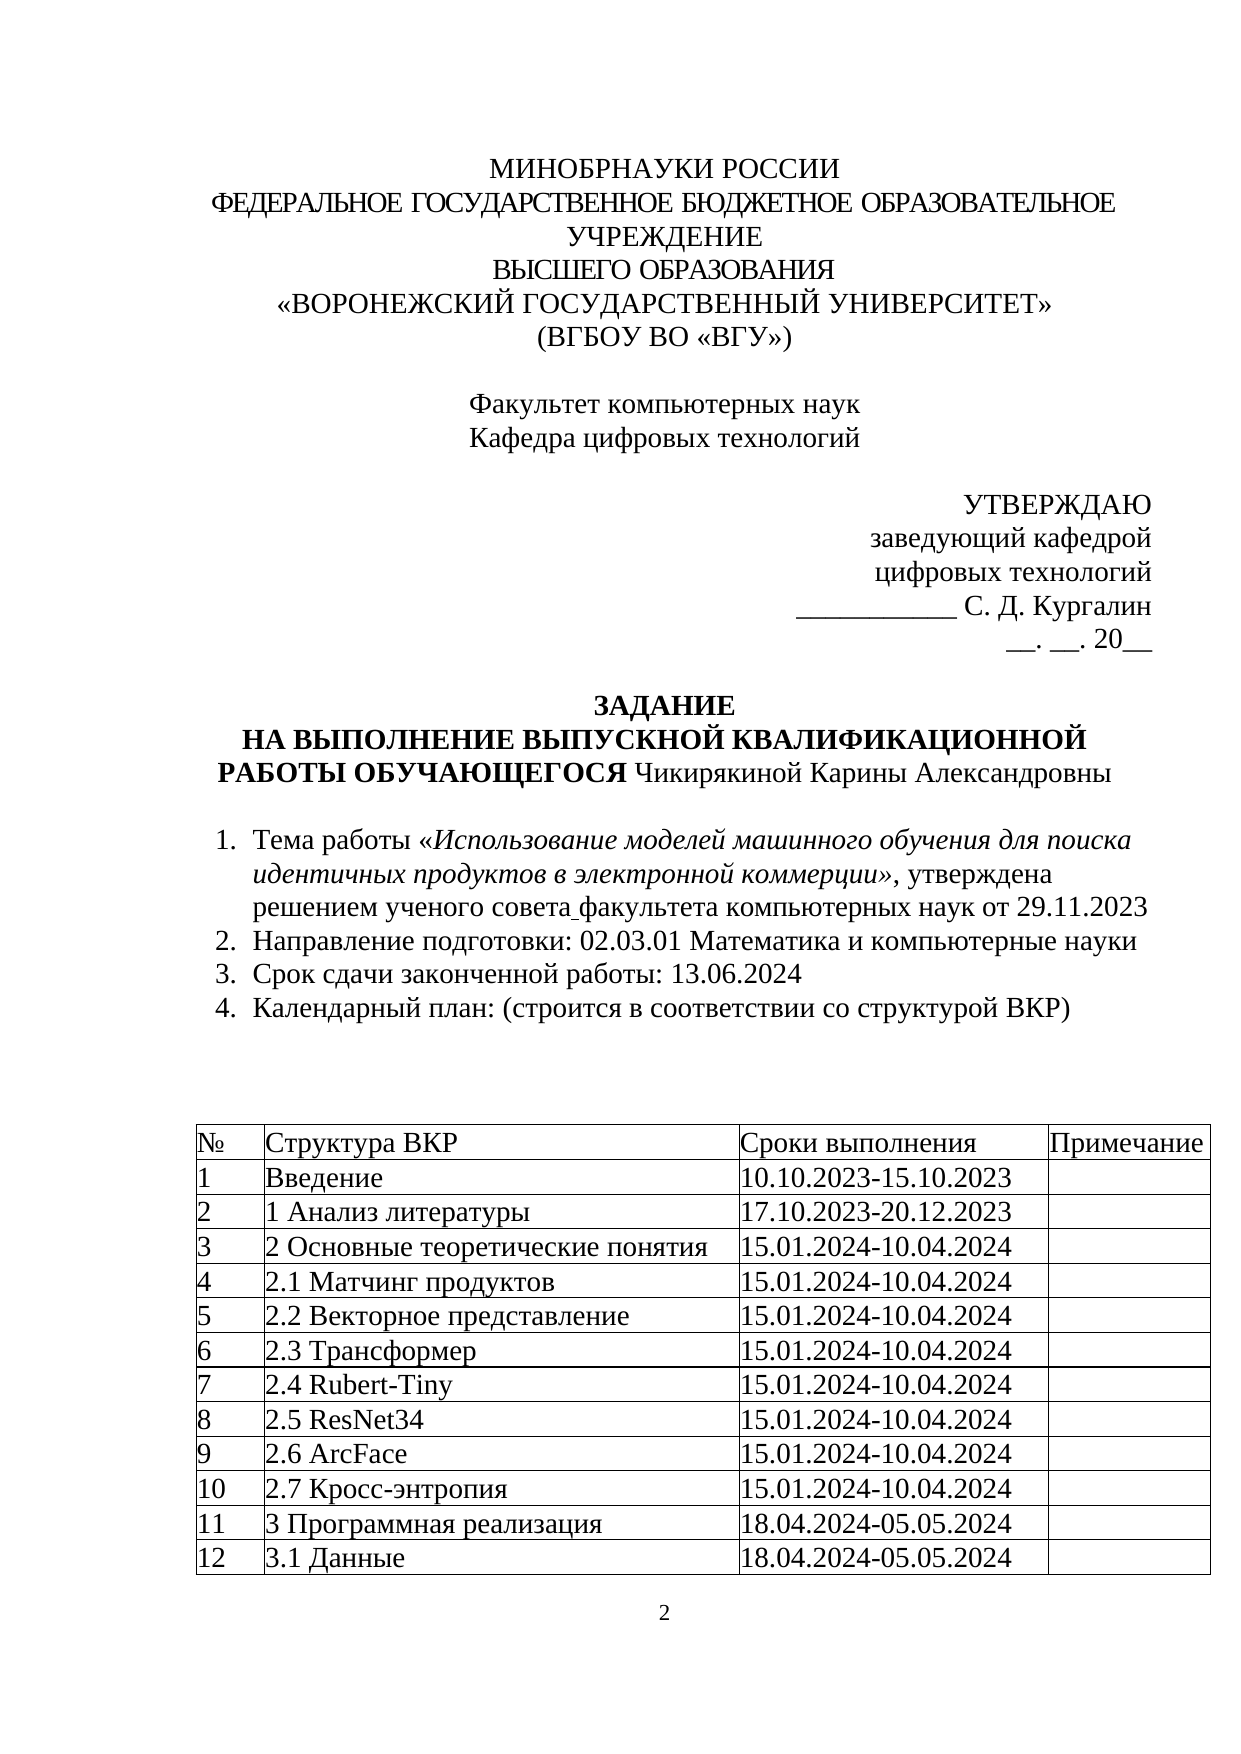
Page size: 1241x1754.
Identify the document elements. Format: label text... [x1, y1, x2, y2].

table_cell [1049, 1540, 1210, 1574]
text Факультет компьютерных наук [177, 386, 1152, 420]
table_header № [197, 1125, 264, 1159]
text ЗАДАНИЕ [177, 688, 1152, 722]
table_cell 2.4 Rubert-Tiny [265, 1368, 739, 1401]
table_cell 15.01.2024-10.04.2024 [740, 1368, 1048, 1401]
table_header Сроки выполнения [740, 1125, 1048, 1159]
table_cell 2.6 ArcFace [265, 1437, 739, 1470]
table_cell 15.01.2024-10.04.2024 [740, 1298, 1048, 1332]
table_cell [1049, 1298, 1210, 1332]
table_cell 3 Программная реализация [265, 1506, 739, 1539]
table_header Структура ВКР [265, 1125, 739, 1159]
list Тема работы «Использование моделей машинного обучения для поиска идентичных продуктов в электронной коммерции», утверждена решением ученого совета факультета компьютерных наук от 29.11.2023 [215, 822, 1152, 923]
table_cell 10 [197, 1471, 264, 1505]
table_cell 2 Основные теоретические понятия [265, 1229, 739, 1263]
table_cell 4 [197, 1264, 264, 1297]
text УТВЕРЖДАЮ [177, 487, 1152, 521]
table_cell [740, 1540, 1048, 1574]
table_cell 2.2 Векторное представление [265, 1298, 739, 1332]
table_cell 2.1 Матчинг продуктов [265, 1264, 739, 1297]
table_cell 18.04.2024-05.05.2024 [740, 1506, 1048, 1539]
table_cell [1049, 1333, 1210, 1366]
table_cell Введение [265, 1160, 739, 1193]
table_cell 10.10.2023-15.10.2023 [740, 1160, 1048, 1193]
table_cell 7 [197, 1368, 264, 1401]
table_cell [1049, 1437, 1210, 1470]
text ВЫСШЕГО ОБРАЗОВАНИЯ [177, 252, 1152, 286]
table_cell 8 [197, 1402, 264, 1436]
table_cell 11 [197, 1506, 264, 1539]
table_cell 15.01.2024-10.04.2024 [740, 1333, 1048, 1366]
table_header Примечание [1049, 1125, 1210, 1159]
list Календарный план: (строится в соответствии со структурой ВКР) [215, 990, 1152, 1024]
text (ВГБОУ ВО «ВГУ») [177, 319, 1152, 353]
table_cell 1 [197, 1160, 264, 1193]
table_cell [1049, 1402, 1210, 1436]
text ___________ С. Д. Кургалин [177, 588, 1152, 621]
table_cell 15.01.2024-10.04.2024 [740, 1264, 1048, 1297]
text Кафедра цифровых технологий [177, 420, 1152, 453]
table_cell 15.01.2024-10.04.2024 [740, 1437, 1048, 1470]
table_cell 3.1 Данные [265, 1540, 739, 1574]
table_cell 2.5 ResNet34 [265, 1402, 739, 1436]
table_cell [1049, 1195, 1210, 1228]
list Срок сдачи законченной работы: 13.06.2024 [215, 957, 1152, 990]
table_cell 15.01.2024-10.04.2024 [740, 1471, 1048, 1505]
table_cell 5 [197, 1298, 264, 1332]
text __. __. 20__ [177, 621, 1152, 655]
table_cell 9 [197, 1437, 264, 1470]
text МИНОБРНАУКИ РОССИИ [177, 152, 1152, 185]
table_cell 2 [197, 1195, 264, 1228]
table_cell 12 [197, 1540, 264, 1574]
table_cell [1049, 1264, 1210, 1297]
table_cell 2.3 Трансформер [265, 1333, 739, 1366]
table_cell 3 [197, 1229, 264, 1263]
text цифровых технологий [177, 554, 1152, 588]
text НА ВЫПОЛНЕНИЕ ВЫПУСКНОЙ КВАЛИФИКАЦИОННОЙ РАБОТЫ ОБУЧАЮЩЕГОСЯ Чикирякиной Карины Александровны [177, 722, 1152, 789]
table_cell [1049, 1471, 1210, 1505]
list Направление подготовки: 02.03.01 Математика и компьютерные науки [215, 923, 1152, 957]
table_cell [1049, 1506, 1210, 1539]
text «ВОРОНЕЖСКИЙ ГОСУДАРСТВЕННЫЙ УНИВЕРСИТЕТ» [177, 286, 1152, 319]
table_cell 2.7 Кросс-энтропия [265, 1471, 739, 1505]
table_cell 6 [197, 1333, 264, 1366]
text заведующий кафедрой [177, 521, 1152, 554]
table_cell 15.01.2024-10.04.2024 [740, 1402, 1048, 1436]
table_cell 15.01.2024-10.04.2024 [740, 1229, 1048, 1263]
text ФЕДЕРАЛЬНОЕ ГОСУДАРСТВЕННОЕ БЮДЖЕТНОЕ ОБРАЗОВАТЕЛЬНОЕ УЧРЕЖДЕНИЕ [177, 185, 1152, 252]
table_cell [1049, 1229, 1210, 1263]
table_cell 1 Анализ литературы [265, 1195, 739, 1228]
table_cell [1049, 1368, 1210, 1401]
table_cell [1049, 1160, 1210, 1193]
table_cell 17.10.2023-20.12.2023 [740, 1195, 1048, 1228]
